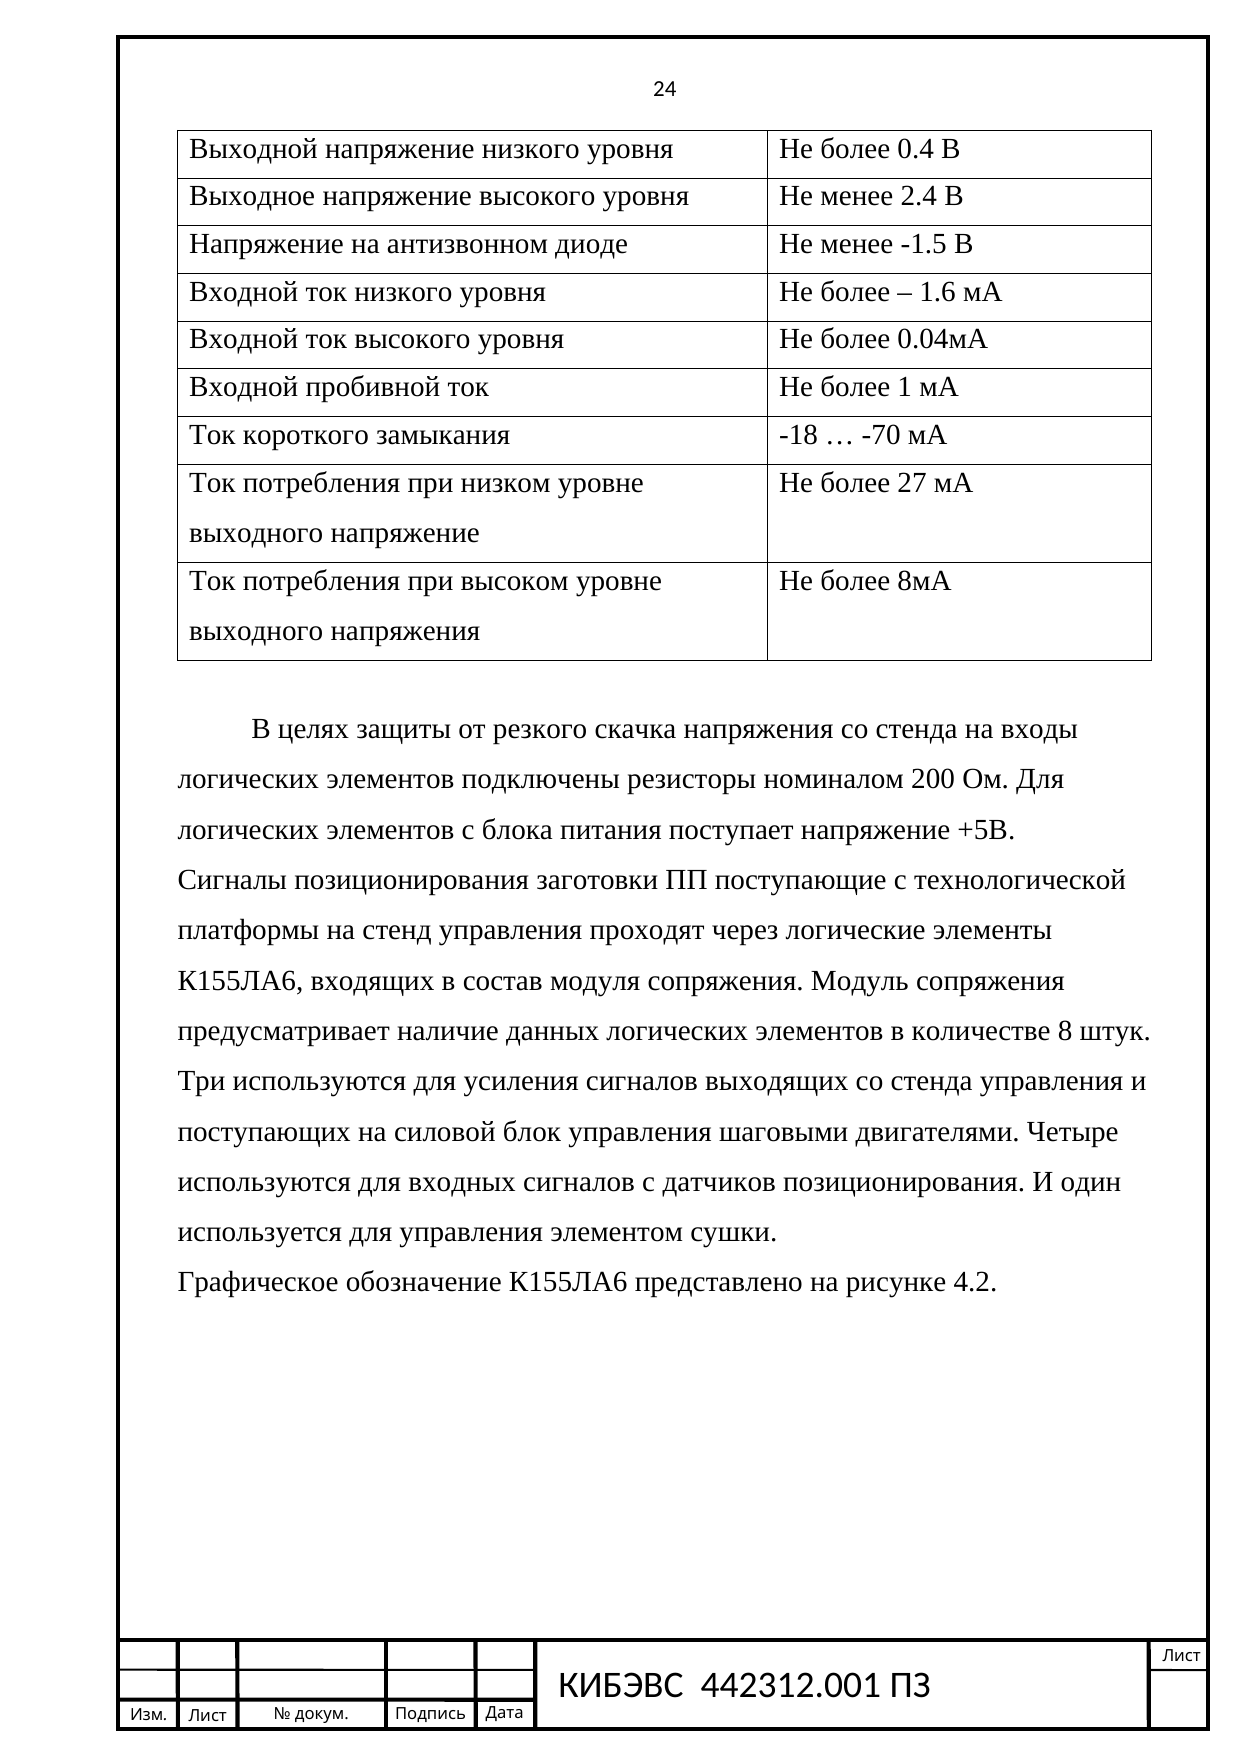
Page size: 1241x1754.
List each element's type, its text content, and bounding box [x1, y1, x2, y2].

table_cell Ток потребления при низком уровне выходного напряжение [178, 465, 767, 562]
table_cell Входной ток высокого уровня [178, 322, 767, 368]
text Сигналы позиционирования заготовки ПП поступающие с технологической платформы на стенд управления проходят через логические элементы К155ЛА6, входящих в состав модуля сопряжения. Модуль сопряжения предусматривает наличие данных логических элементов в количестве 8 штук. Три используются для усиления сигналов выходящих со стенда управления и поступающих на силовой блок управления шаговыми двигателями. Четыре используются для входных сигналов с датчиков позиционирования. И один используется для управления элементом сушки. [177, 862, 1152, 1248]
table_cell Не менее -1.5 В [768, 226, 1151, 273]
table_cell Не более 8мА [768, 563, 1151, 660]
table_cell -18 … -70 мА [768, 417, 1151, 464]
table_cell Выходной напряжение низкого уровня [178, 131, 767, 177]
table_cell Входной ток низкого уровня [178, 274, 767, 321]
table_cell Не более 0.04мА [768, 322, 1151, 368]
table_cell Не менее 2.4 В [768, 179, 1151, 225]
text В целях защиты от резкого скачка напряжения со стенда на входы логических элементов подключены резисторы номиналом 200 Ом. Для логических элементов с блока питания поступает напряжение +5В. [177, 711, 1152, 845]
table_cell Ток потребления при высоком уровне выходного напряжения [178, 563, 767, 660]
table_cell Не более – 1.6 мА [768, 274, 1151, 321]
table_cell Напряжение на антизвонном диоде [178, 226, 767, 273]
table_cell Ток короткого замыкания [178, 417, 767, 464]
table_cell Выходное напряжение высокого уровня [178, 179, 767, 225]
table_cell Входной пробивной ток [178, 369, 767, 416]
table_cell Не более 27 мА [768, 465, 1151, 562]
text Графическое обозначение К155ЛА6 представлено на рисунке 4.2. [177, 1264, 1152, 1298]
table_cell Не более 1 мА [768, 369, 1151, 416]
table_cell Не более 0.4 В [768, 131, 1151, 177]
